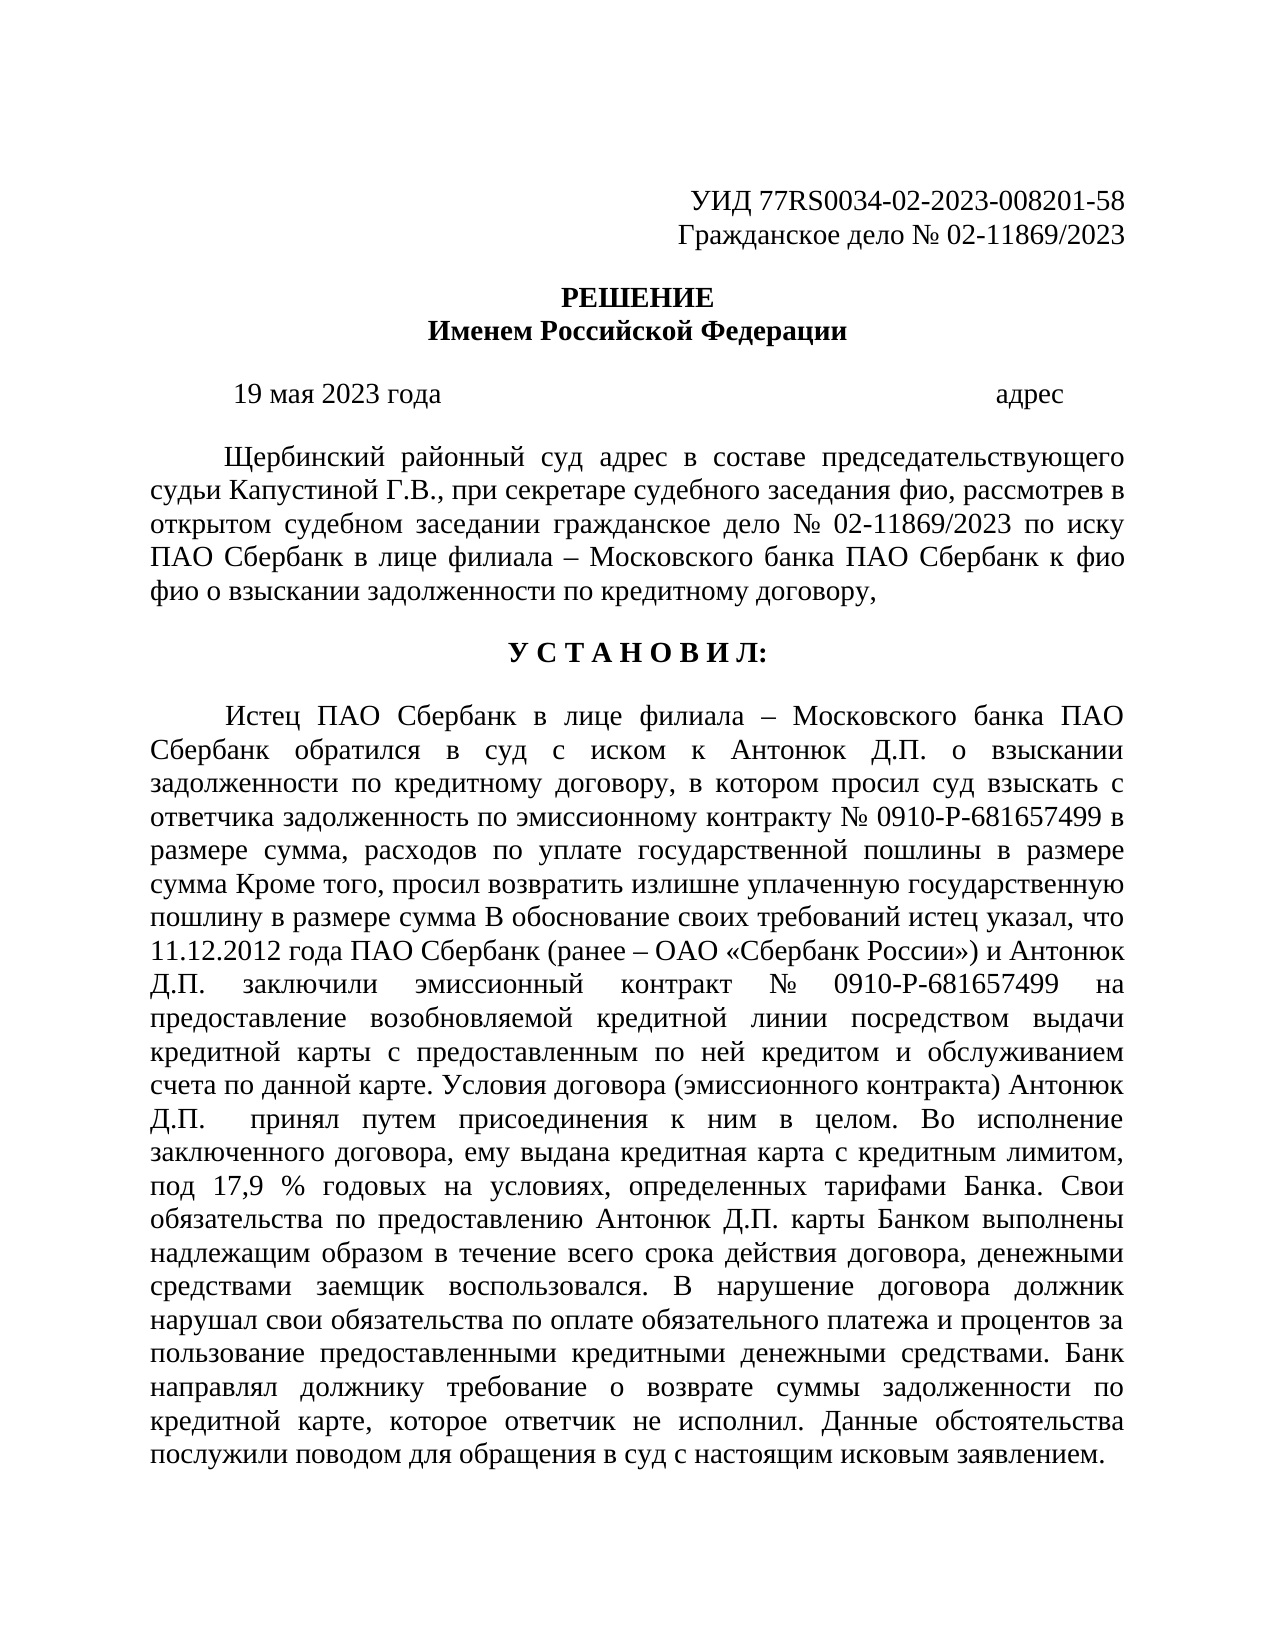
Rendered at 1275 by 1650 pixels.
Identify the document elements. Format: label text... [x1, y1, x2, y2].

text Щербинский районный суд адрес в составе председательствующего судьи Капустиной Г.В., при секретаре судебного заседания фио, рассмотрев в открытом судебном заседании гражданское дело № 02-11869/2023 по иску ПАО Сбербанк в лице филиала – Московского банка ПАО Сбербанк к фио фио о взыскании задолженности по кредитному договору, [150, 439, 1125, 606]
text Гражданское дело № 02-11869/2023 [150, 217, 1125, 251]
text РЕШЕНИЕ [150, 280, 1125, 313]
text Именем Российской Федерации [150, 313, 1125, 347]
text 19 мая 2023 года адрес [150, 376, 1125, 409]
text Истец ПАО Сбербанк в лице филиала – Московского банка ПАО Сбербанк обратился в суд с иском к Антонюк Д.П. о взыскании задолженности по кредитному договору, в котором просил суд взыскать с ответчика задолженность по эмиссионному контракту № 0910-Р-681657499 в размере сумма, расходов по уплате государственной пошлины в размере сумма Кроме того, просил возвратить излишне уплаченную государственную пошлину в размере сумма В обоснование своих требований истец указал, что 11.12.2012 года ПАО Сбербанк (ранее – ОАО «Сбербанк России») и Антонюк Д.П. заключили эмиссионный контракт № 0910-Р-681657499 на предоставление возобновляемой кредитной линии посредством выдачи кредитной карты с предоставленным по ней кредитом и обслуживанием счета по данной карте. Условия договора (эмиссионного контракта) Антонюк Д.П. принял путем присоединения к ним в целом. Во исполнение заключенного договора, ему выдана кредитная карта с кредитным лимитом, под 17,9 % годовых на условиях, определенных тарифами Банка. Свои обязательства по предоставлению Антонюк Д.П. карты Банком выполнены надлежащим образом в течение всего срока действия договора, денежными средствами заемщик воспользовался. В нарушение договора должник нарушал свои обязательства по оплате обязательного платежа и процентов за пользование предоставленными кредитными денежными средствами. Банк направлял должнику требование о возврате суммы задолженности по кредитной карте, которое ответчик не исполнил. Данные обстоятельства послужили поводом для обращения в суд с настоящим исковым заявлением. [150, 698, 1125, 1470]
text У С Т А Н О В И Л: [150, 636, 1125, 669]
text УИД 77RS0034-02-2023-008201-58 [150, 183, 1125, 217]
